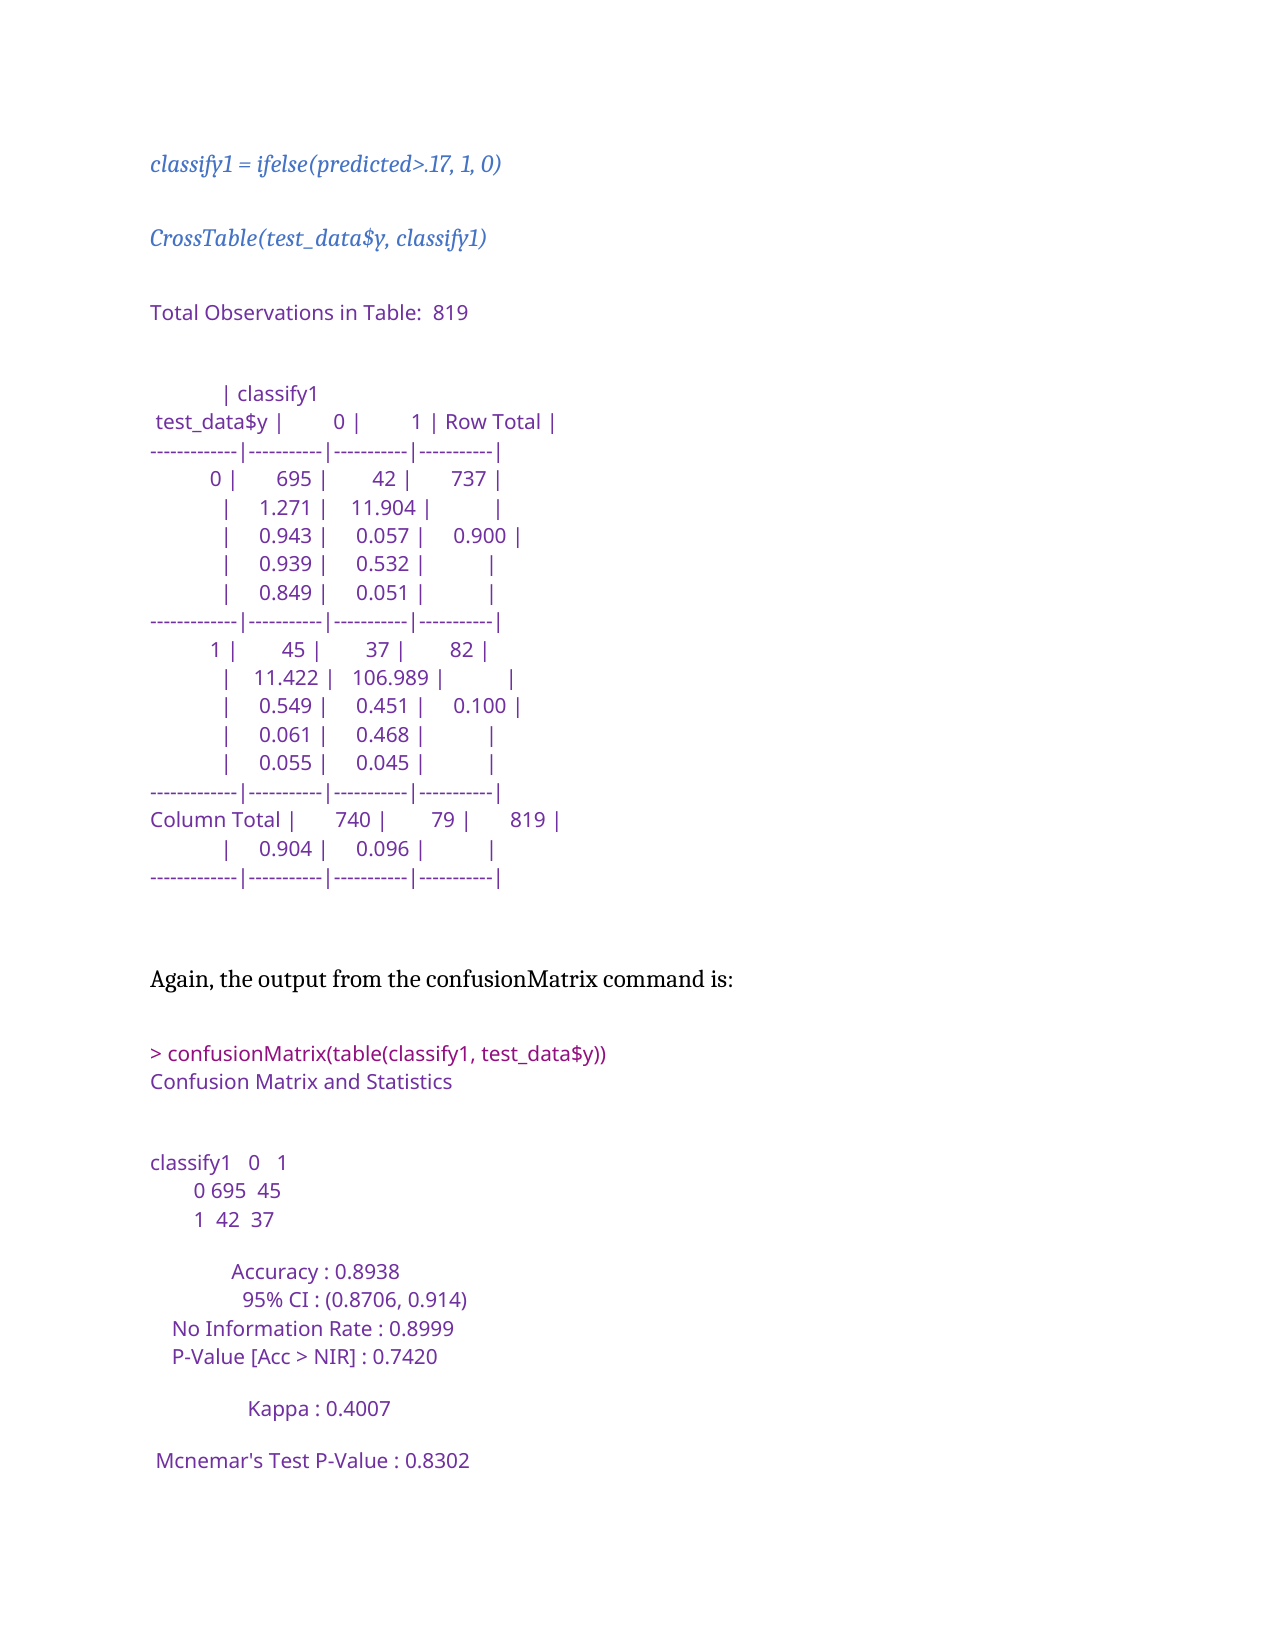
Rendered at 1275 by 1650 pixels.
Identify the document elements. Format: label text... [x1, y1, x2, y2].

text Total Observations in Table: 819 [150, 298, 1125, 327]
text -------------|-----------|-----------|-----------| [150, 777, 1125, 805]
text Again, the output from the confusionMatrix command is: [150, 965, 1125, 994]
text | 0.055 | 0.045 | | [150, 748, 1125, 777]
text | 0.549 | 0.451 | 0.100 | [150, 692, 1125, 720]
text -------------|-----------|-----------|-----------| [150, 606, 1125, 635]
text | 0.849 | 0.051 | | [150, 578, 1125, 606]
text test_data$y | 0 | 1 | Row Total | [150, 407, 1125, 436]
text -------------|-----------|-----------|-----------| [150, 436, 1125, 464]
text Accuracy : 0.8938 [150, 1257, 1125, 1285]
text | 0.943 | 0.057 | 0.900 | [150, 521, 1125, 549]
text | classify1 [150, 379, 1125, 407]
text | 11.422 | 106.989 | | [150, 663, 1125, 692]
text 95% CI : (0.8706, 0.914) [150, 1285, 1125, 1314]
text -------------|-----------|-----------|-----------| [150, 862, 1125, 891]
text Confusion Matrix and Statistics [150, 1067, 1125, 1096]
text Mcnemar's Test P-Value : 0.8302 [150, 1446, 1125, 1475]
text 0 | 695 | 42 | 737 | [150, 464, 1125, 493]
text 0 695 45 [150, 1176, 1125, 1205]
text No Information Rate : 0.8999 [150, 1314, 1125, 1342]
text Kappa : 0.4007 [150, 1394, 1125, 1423]
text CrossTable(test_data$y, classify1) [150, 224, 1125, 253]
text classify1 = ifelse(predicted>.17, 1, 0) [150, 150, 1125, 179]
text | 1.271 | 11.904 | | [150, 493, 1125, 521]
text 1 42 37 [150, 1205, 1125, 1233]
text classify1 0 1 [150, 1148, 1125, 1176]
text | 0.939 | 0.532 | | [150, 549, 1125, 578]
text 1 | 45 | 37 | 82 | [150, 635, 1125, 663]
text | 0.061 | 0.468 | | [150, 720, 1125, 748]
text Column Total | 740 | 79 | 819 | [150, 805, 1125, 834]
text > confusionMatrix(table(classify1, test_data$y)) [150, 1039, 1125, 1067]
text | 0.904 | 0.096 | | [150, 834, 1125, 862]
text P-Value [Acc > NIR] : 0.7420 [150, 1342, 1125, 1371]
